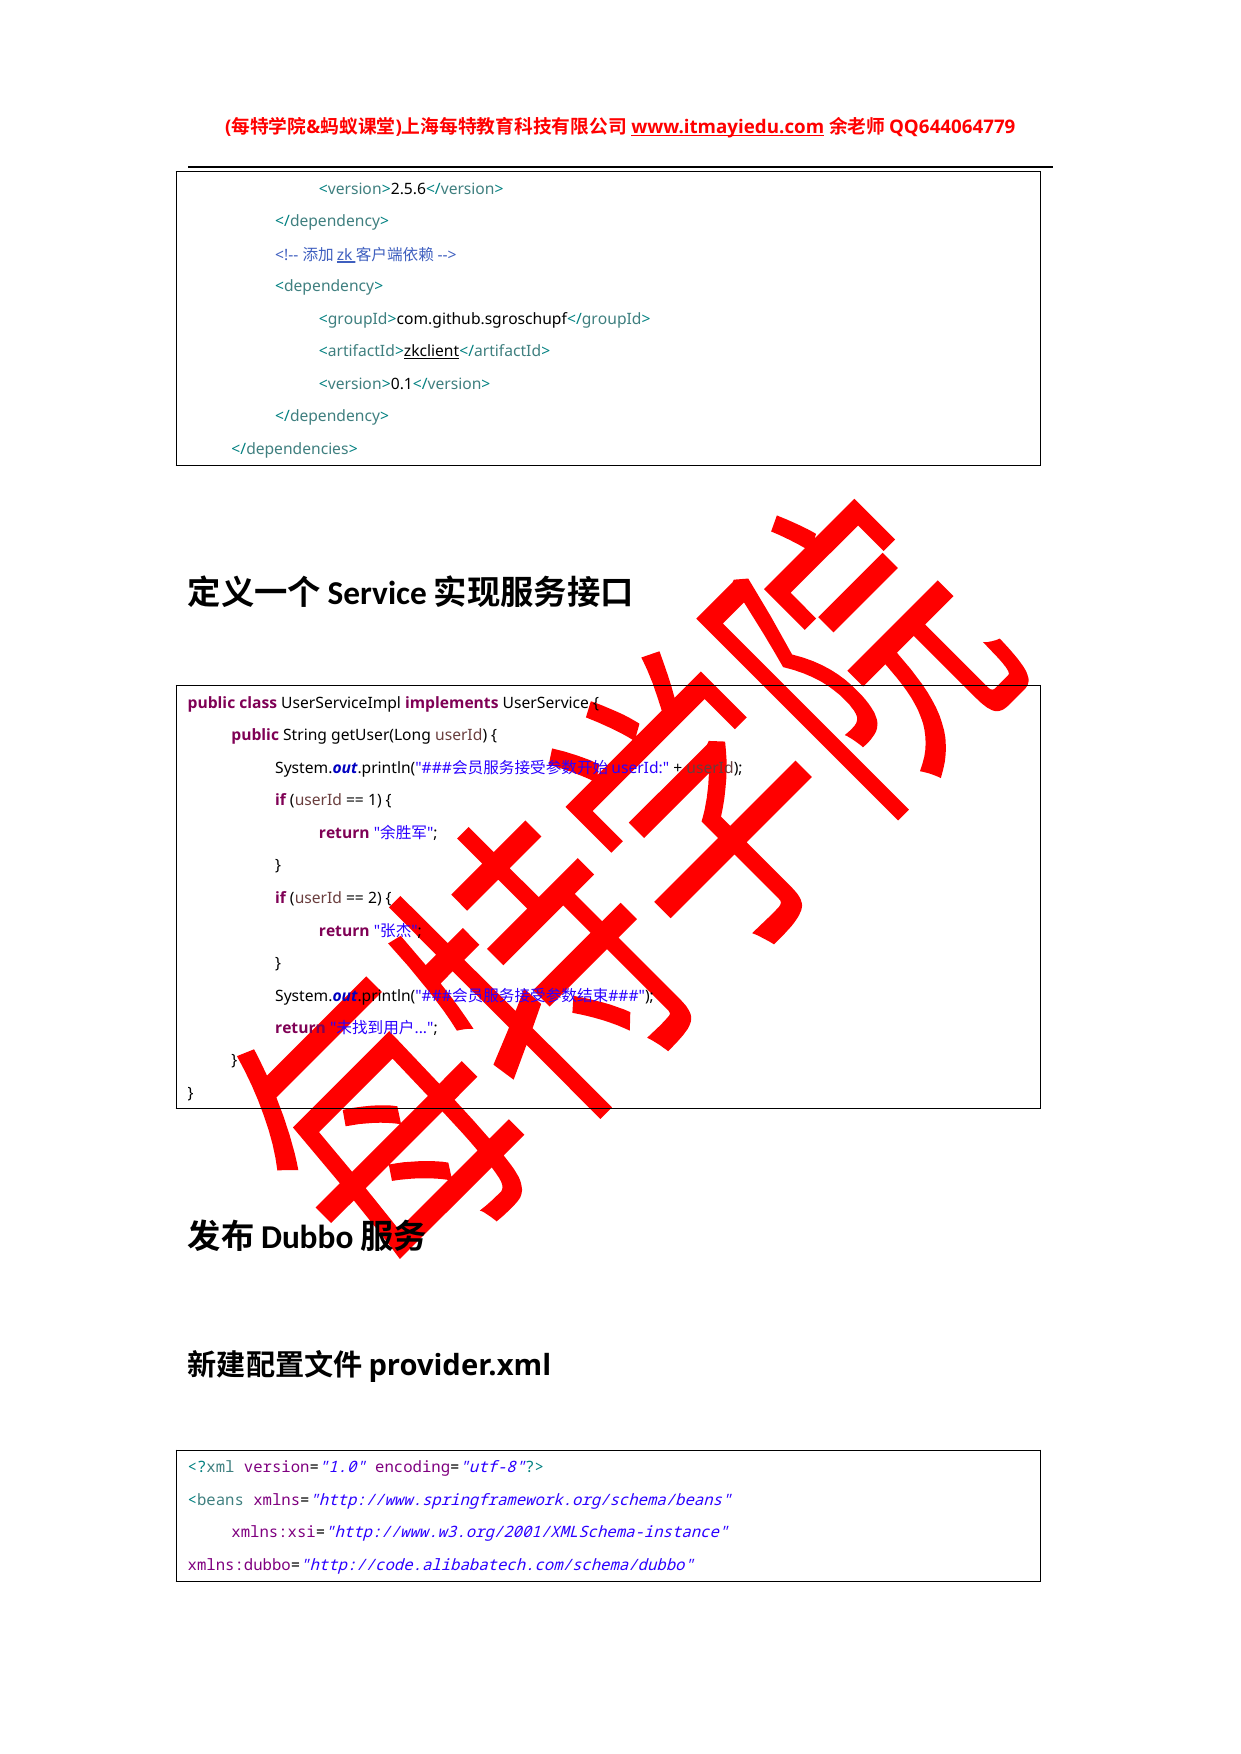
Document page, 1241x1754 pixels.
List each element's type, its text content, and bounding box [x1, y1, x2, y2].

table_header public class UserServiceImpl implements UserService { public String getUser(Long userId) { System.out.println("###会员服务接受参数开始userId:" + userId); if (userId == 1) { return "余胜军"; } if (userId == 2) { return "张杰"; } System.out.println("###会员服务接受参数结束###"); return "未找到用户..."; } } [177, 686, 1040, 1108]
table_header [177, 1451, 1040, 1581]
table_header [177, 172, 1040, 464]
subtitle 发布Dubbo服务 [187, 1201, 1053, 1266]
subtitle 新建配置文件provider.xml [187, 1331, 1053, 1396]
subtitle 定义一个Service实现服务接口 [187, 558, 1053, 623]
